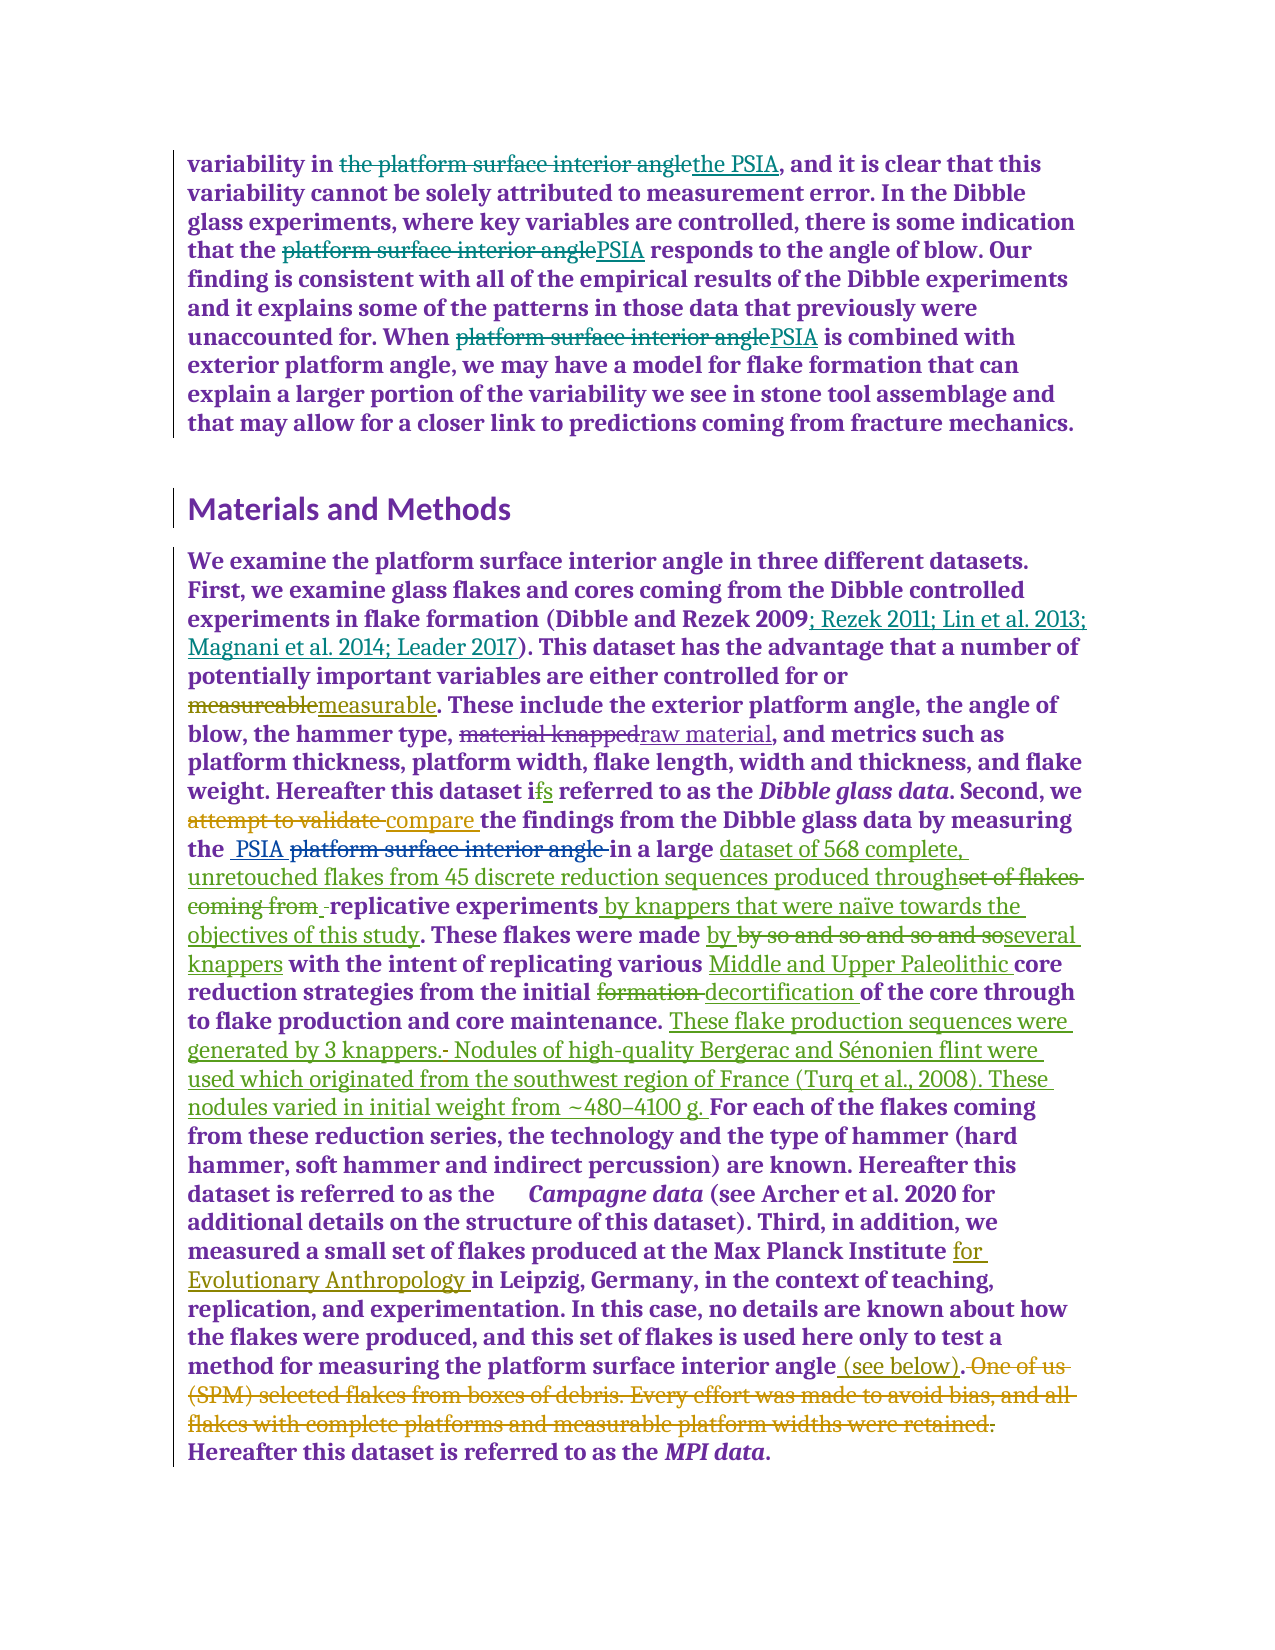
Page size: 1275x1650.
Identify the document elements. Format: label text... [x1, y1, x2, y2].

text We examine the platform surface interior angle in three different datasets. First, we examine glass flakes and cores coming from the Dibble controlled experiments in flake formation (Dibble and Rezek 2009). This dataset has the advantage that a number of potentially important variables are either controlled for or . These include the exterior platform angle, the angle of blow, the hammer type, , and metrics such as platform thickness, platform width, flake length, width and thickness, and flake weight. Hereafter this dataset i referred to as the Dibble glass data. Second, we the findings from the Dibble glass data by measuring the in a large replicative experiments. These flakes were made with the intent of replicating various core reduction strategies from the initial of the core through to flake production and core maintenance. For each of the flakes coming from these reduction series, the technology and the type of hammer (hard hammer, soft hammer and indirect percussion) are known. Hereafter this dataset is referred to as the Campagne data (see Archer et al. 2020 for additional details on the structure of this dataset). Third, in addition, we measured a small set of flakes produced at the Max Planck Institute in Leipzig, Germany, in the context of teaching, replication, and experimentation. In this case, no details are known about how the flakes were produced, and this set of flakes is used here only to test a method for measuring the platform surface interior angle. Hereafter this dataset is referred to as the MPI data. [187, 547, 1087, 1467]
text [187, 150, 1087, 437]
subtitle Materials and Methods [187, 487, 1087, 528]
